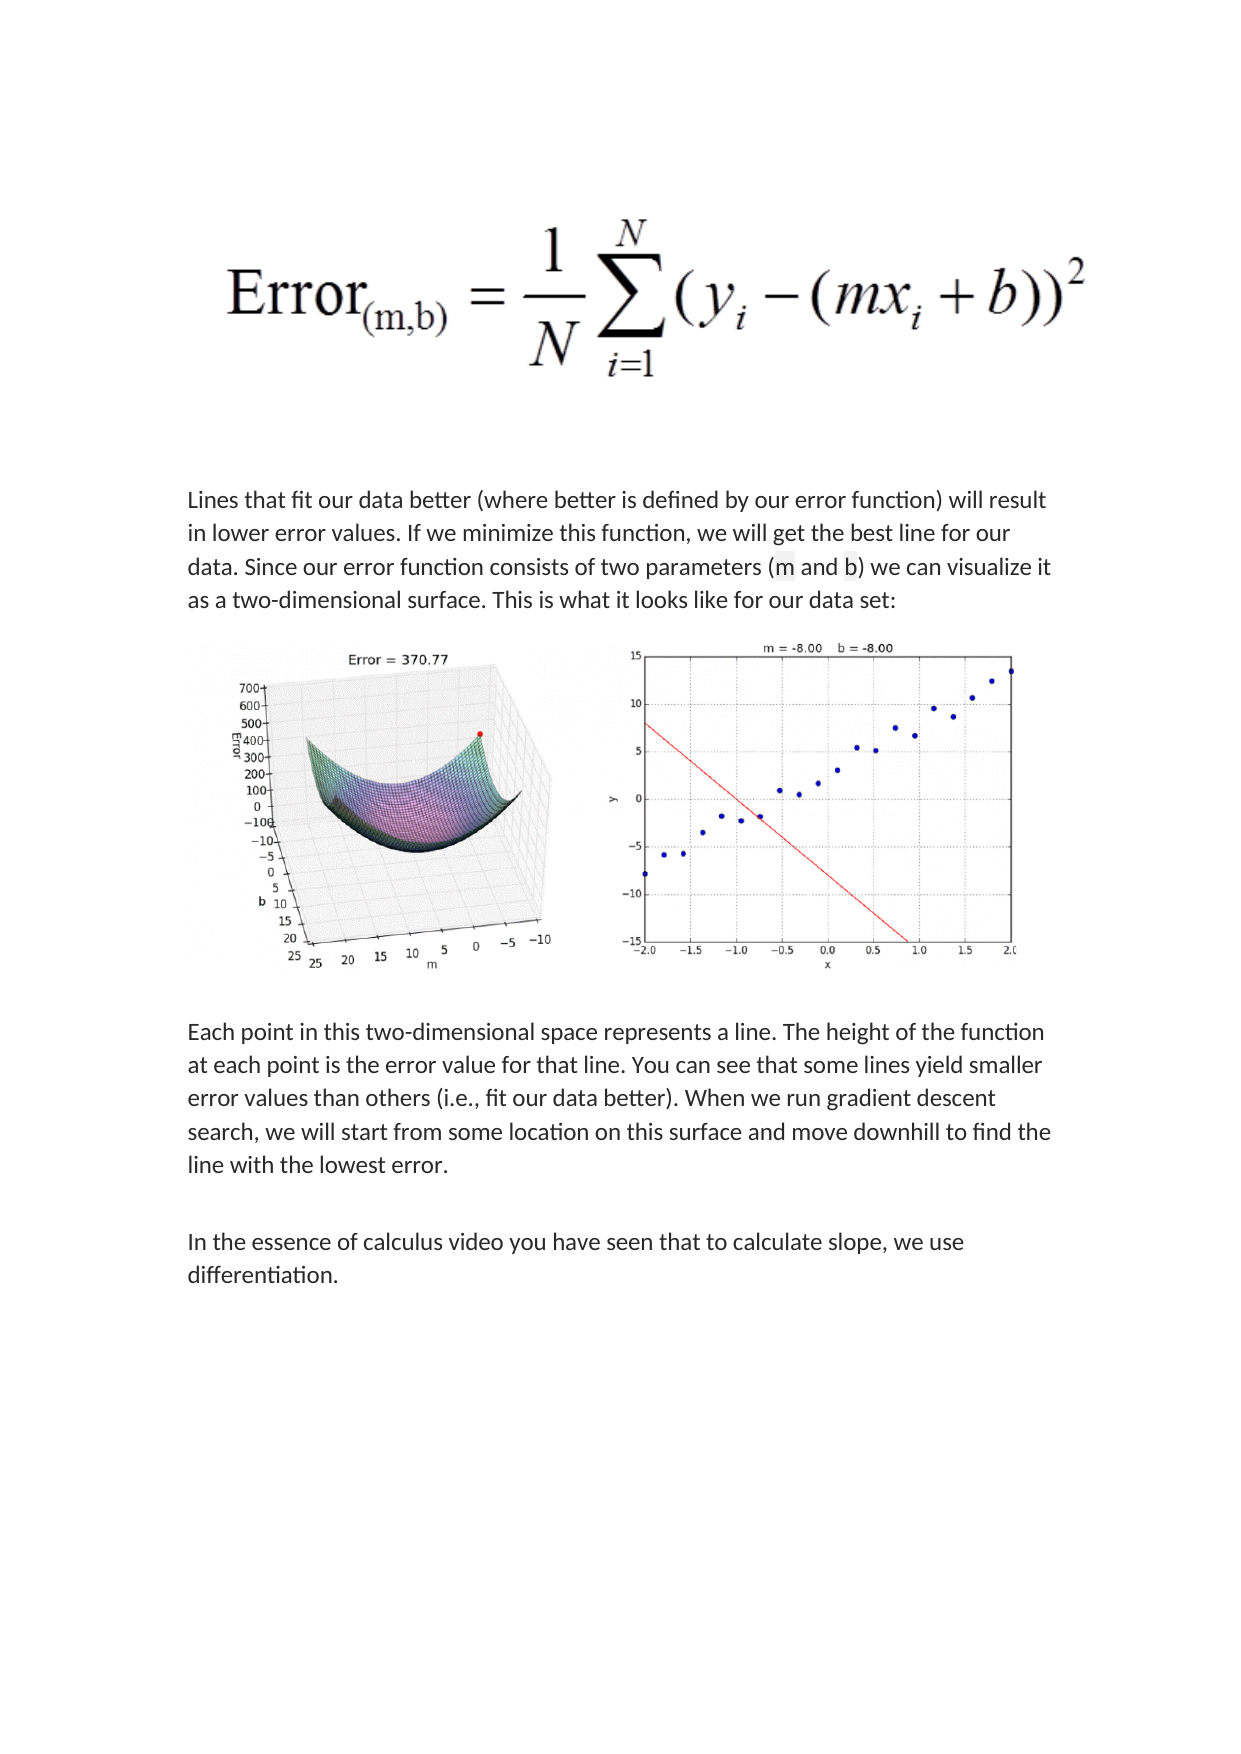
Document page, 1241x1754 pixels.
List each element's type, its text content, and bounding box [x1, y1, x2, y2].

picture [187, 643, 1017, 970]
text Each point in this two-dimensional space represents a line. The height of the function at each point is the error value for that line. You can see that some lines yield smaller error values than others (i.e., fit our data better). When we run gradient descent search, we will start from some location on this surface and move downhill to find the line with the lowest error. [187, 1013, 1053, 1180]
picture [187, 150, 1149, 438]
text Lines that fit our data better (where better is defined by our error function) will result in lower error values. If we minimize this function, we will get the best line for our data. Since our error function consists of two parameters (m and b) we can visualize it as a two-dimensional surface. This is what it looks like for our data set: [187, 481, 1053, 614]
text In the essence of calculus video you have seen that to calculate slope, we use differentiation. [187, 1223, 1053, 1290]
